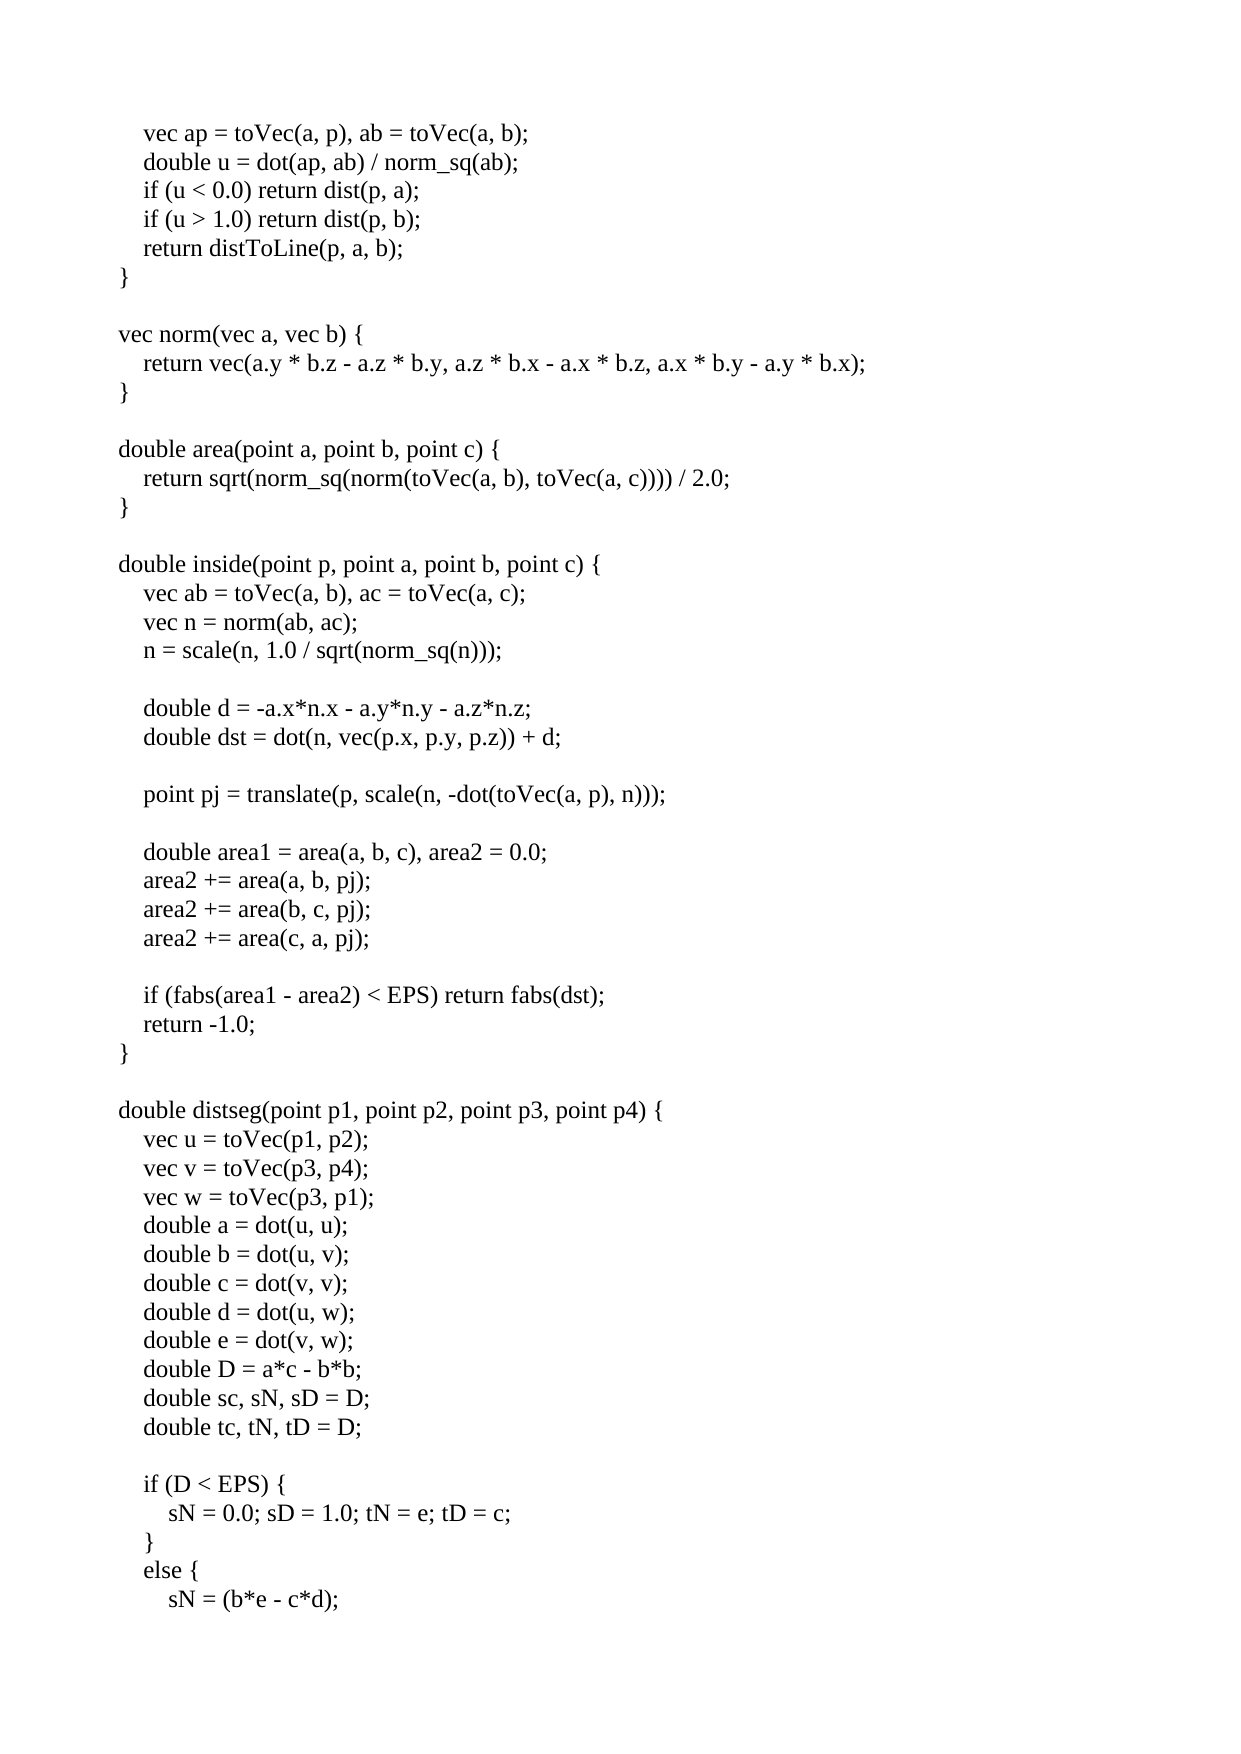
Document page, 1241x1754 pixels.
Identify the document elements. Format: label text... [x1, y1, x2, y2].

text double tc, tN, tD = D; [118, 1412, 1122, 1441]
text n = scale(n, 1.0 / sqrt(norm_sq(n))); [118, 636, 1122, 664]
text return sqrt(norm_sq(norm(toVec(a, b), toVec(a, c)))) / 2.0; [118, 463, 1122, 492]
text double dst = dot(n, vec(p.x, p.y, p.z)) + d; [118, 722, 1122, 751]
text } [118, 1527, 1122, 1556]
text } [118, 377, 1122, 406]
text sN = 0.0; sD = 1.0; tN = e; tD = c; [118, 1498, 1122, 1527]
text double d = dot(u, w); [118, 1297, 1122, 1326]
text double distseg(point p1, point p2, point p3, point p4) { [118, 1096, 1122, 1124]
text area2 += area(c, a, pj); [118, 923, 1122, 952]
text if (u > 1.0) return dist(p, b); [118, 204, 1122, 233]
text point pj = translate(p, scale(n, -dot(toVec(a, p), n))); [118, 779, 1122, 808]
text double area1 = area(a, b, c), area2 = 0.0; [118, 837, 1122, 866]
text double b = dot(u, v); [118, 1239, 1122, 1268]
text double D = a*c - b*b; [118, 1354, 1122, 1383]
text } [118, 262, 1122, 291]
text vec ab = toVec(a, b), ac = toVec(a, c); [118, 578, 1122, 607]
text sN = (b*e - c*d); [118, 1584, 1122, 1613]
text return distToLine(p, a, b); [118, 233, 1122, 262]
text if (u < 0.0) return dist(p, a); [118, 176, 1122, 204]
text double c = dot(v, v); [118, 1268, 1122, 1297]
text double u = dot(ap, ab) / norm_sq(ab); [118, 147, 1122, 176]
text double e = dot(v, w); [118, 1326, 1122, 1354]
text area2 += area(b, c, pj); [118, 894, 1122, 923]
text vec v = toVec(p3, p4); [118, 1153, 1122, 1182]
text vec ap = toVec(a, p), ab = toVec(a, b); [118, 118, 1122, 147]
text vec norm(vec a, vec b) { [118, 319, 1122, 348]
text return vec(a.y * b.z - a.z * b.y, a.z * b.x - a.x * b.z, a.x * b.y - a.y * b.x); [118, 348, 1122, 377]
text double inside(point p, point a, point b, point c) { [118, 549, 1122, 578]
text if (fabs(area1 - area2) < EPS) return fabs(dst); [118, 981, 1122, 1009]
text return -1.0; [118, 1009, 1122, 1038]
text vec w = toVec(p3, p1); [118, 1182, 1122, 1211]
text double a = dot(u, u); [118, 1211, 1122, 1239]
text else { [118, 1556, 1122, 1584]
text vec n = norm(ab, ac); [118, 607, 1122, 636]
text } [118, 1038, 1122, 1067]
text double area(point a, point b, point c) { [118, 434, 1122, 463]
text double d = -a.x*n.x - a.y*n.y - a.z*n.z; [118, 693, 1122, 722]
text } [118, 492, 1122, 521]
text if (D < EPS) { [118, 1469, 1122, 1498]
text area2 += area(a, b, pj); [118, 866, 1122, 894]
text vec u = toVec(p1, p2); [118, 1124, 1122, 1153]
text double sc, sN, sD = D; [118, 1383, 1122, 1412]
